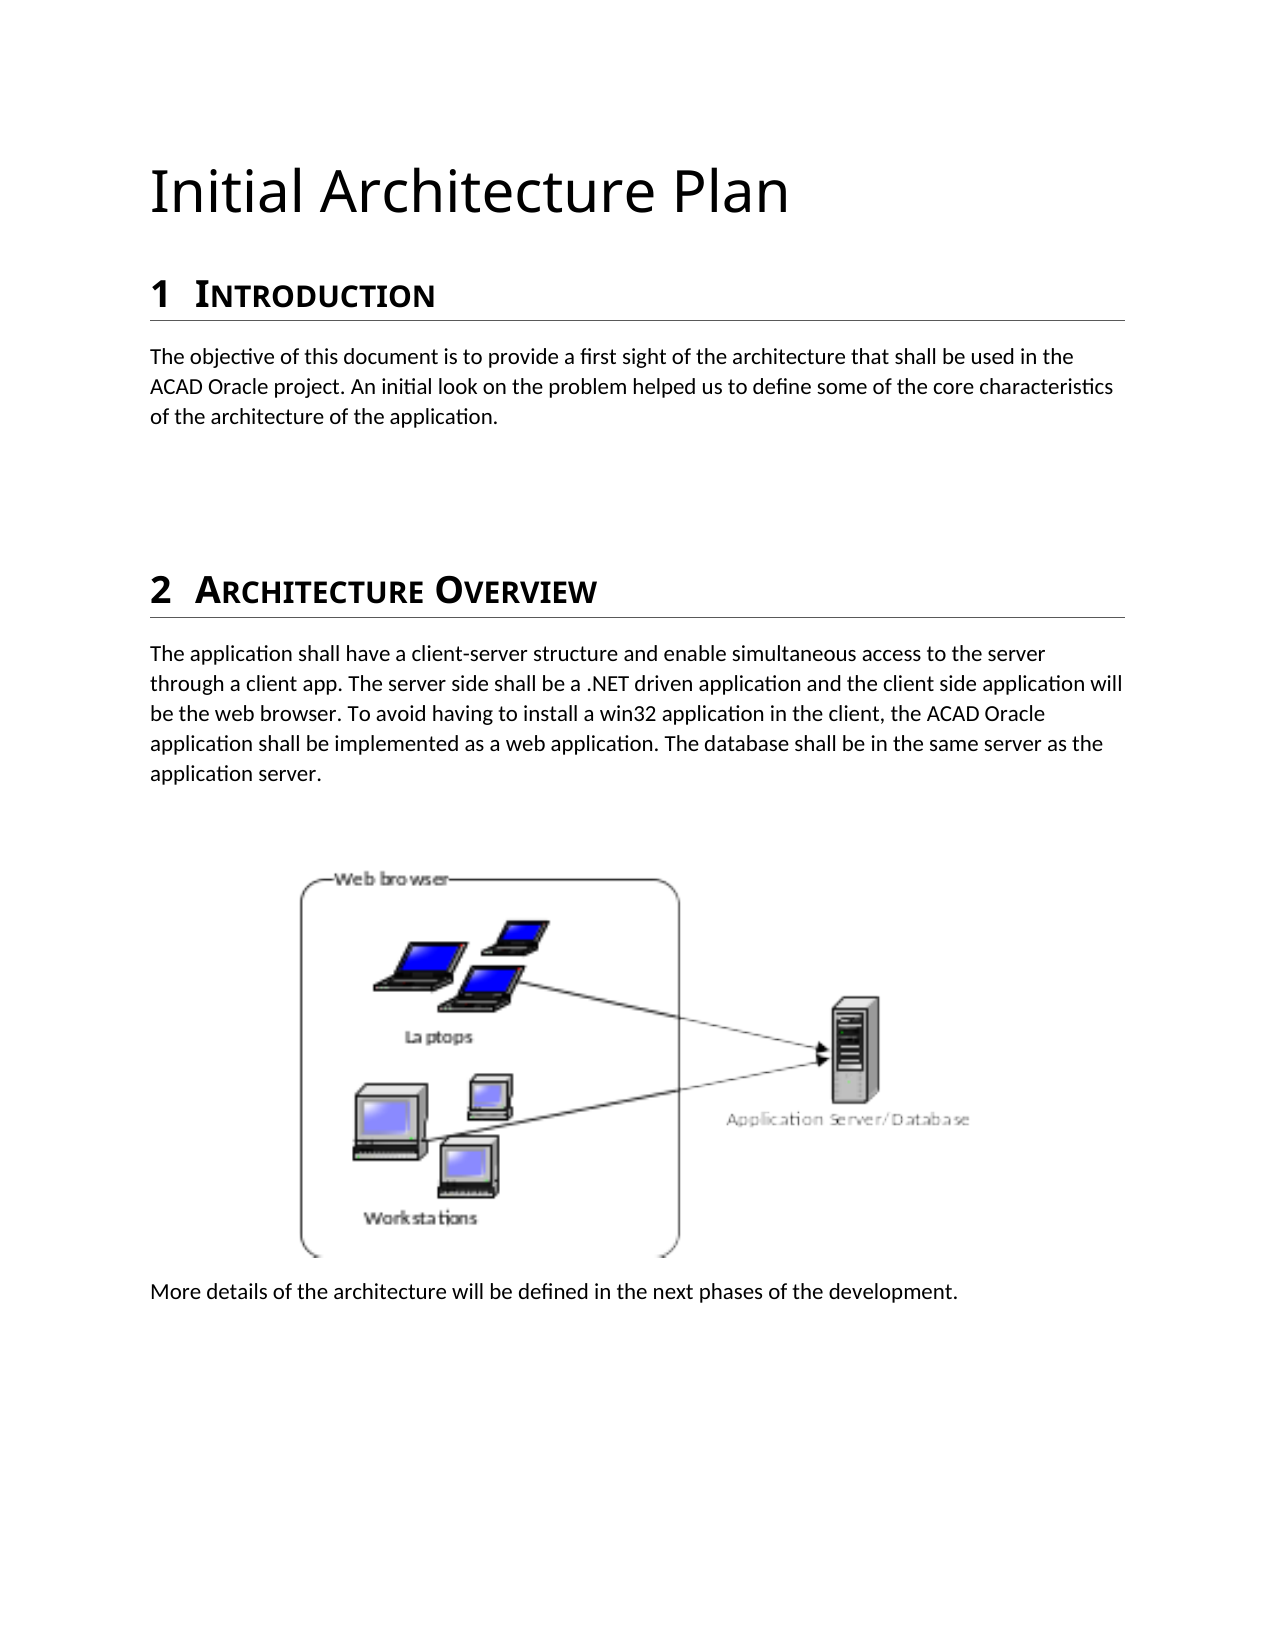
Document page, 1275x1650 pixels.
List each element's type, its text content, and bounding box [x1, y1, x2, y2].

text The objective of this document is to provide a first sight of the architecture that shall be used in the ACAD Oracle project. An initial look on the problem helped us to define some of the core characteristics of the architecture of the application. [150, 342, 1125, 430]
text The application shall have a client-server structure and enable simultaneous access to the server through a client app. The server side shall be a .NET driven application and the client side application will be the web browser. To avoid having to install a win32 application in the client, the ACAD Oracle application shall be implemented as a web application. The database shall be in the same server as the application server. [150, 639, 1125, 787]
subtitle Introduction [150, 267, 1125, 320]
title Initial Architecture Plan [150, 150, 1125, 229]
text More details of the architecture will be defined in the next phases of the development. [150, 1277, 1125, 1305]
subtitle Architecture Overview [150, 564, 1125, 617]
